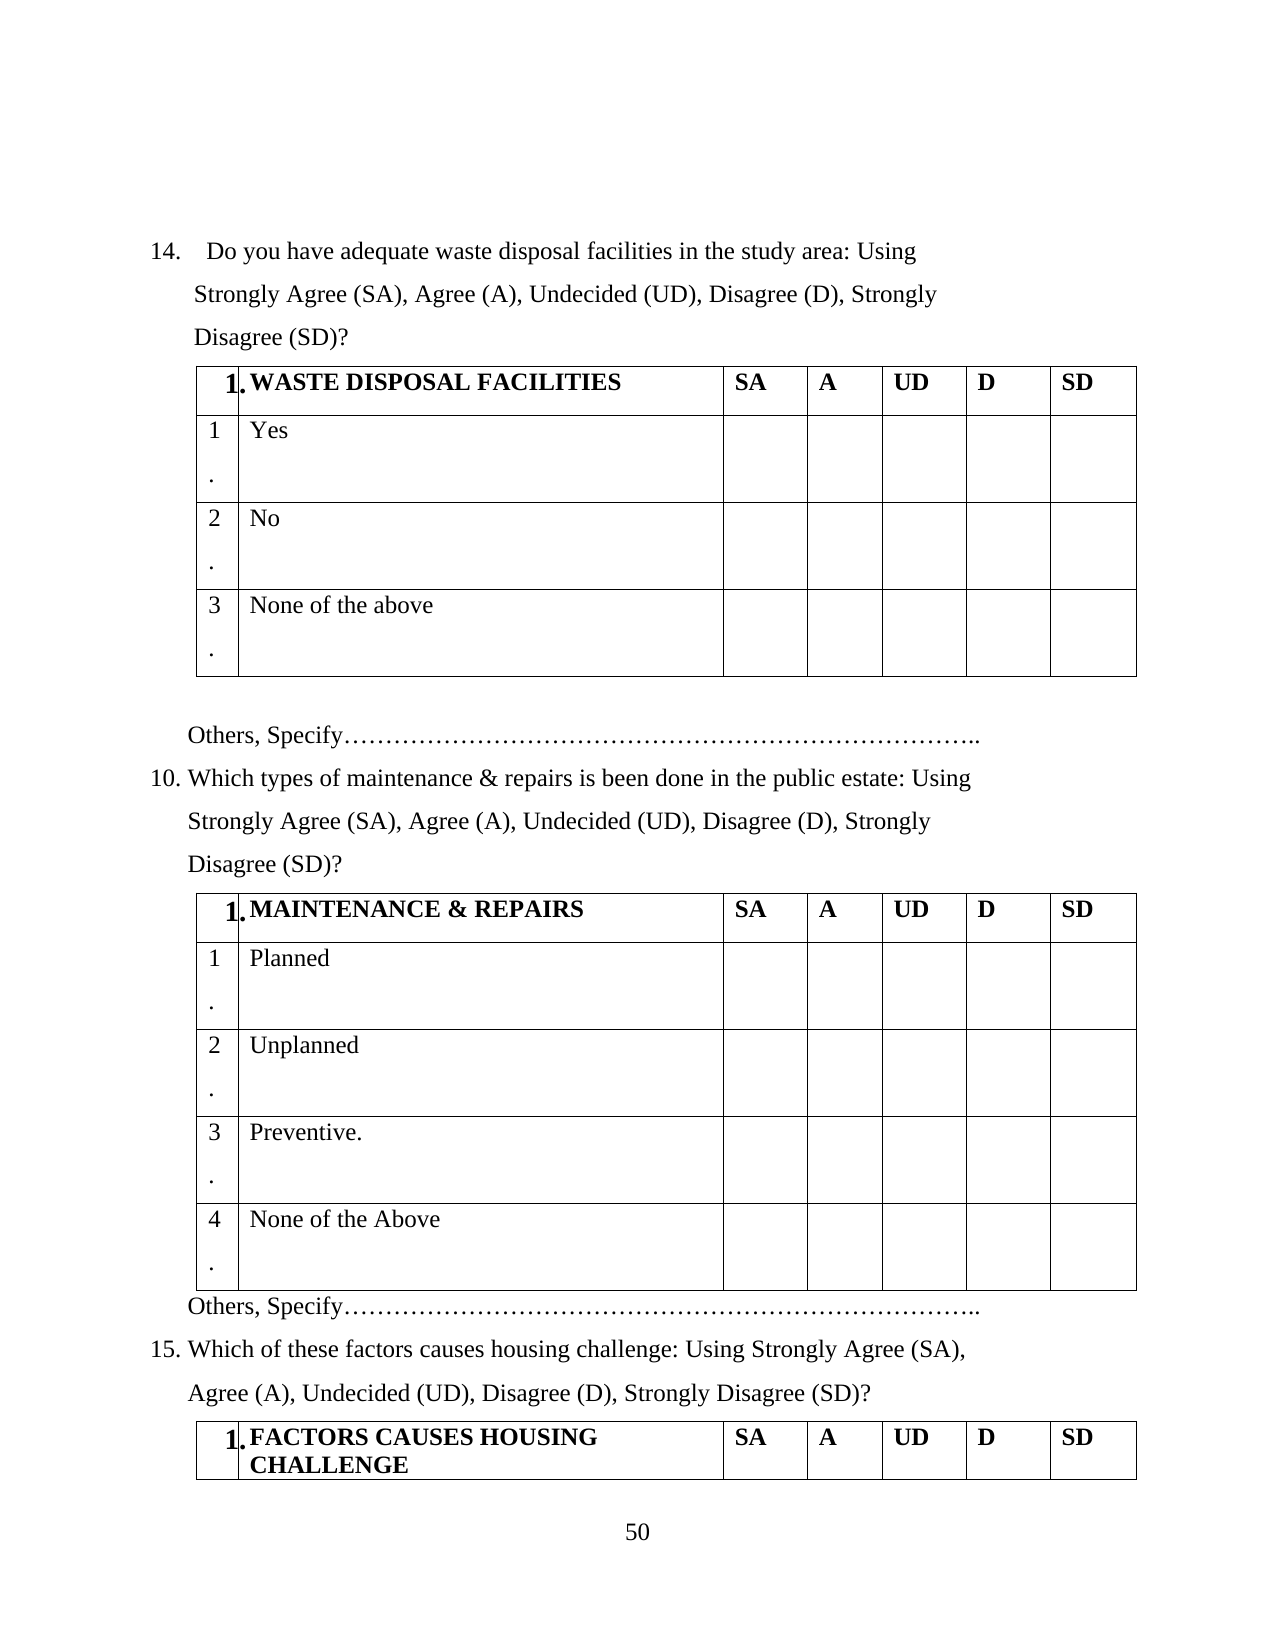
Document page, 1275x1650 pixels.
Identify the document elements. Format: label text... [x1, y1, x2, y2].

table_cell [1051, 416, 1136, 502]
table_cell [808, 590, 882, 676]
table_cell [808, 1117, 882, 1203]
table_header A [808, 367, 882, 414]
table_header SA [724, 367, 807, 414]
table_cell [808, 943, 882, 1029]
table_cell [1051, 1117, 1136, 1203]
table_header A [808, 894, 882, 942]
table_header [197, 1422, 238, 1479]
table_cell [883, 503, 966, 589]
table_header UD [883, 1422, 966, 1479]
text Others, Specify………………………………………………………………….. [187, 720, 1125, 749]
table_cell 2. [197, 503, 238, 589]
table_cell Unplanned [239, 1030, 723, 1116]
table_cell [808, 416, 882, 502]
table_cell 1. [197, 943, 238, 1029]
table_header SD [1051, 367, 1136, 414]
table_cell [724, 416, 807, 502]
table_header D [967, 367, 1050, 414]
table_cell [724, 943, 807, 1029]
table_cell [883, 1030, 966, 1116]
table_cell [724, 1204, 807, 1290]
table_header WASTE DISPOSAL FACILITIES [239, 367, 723, 414]
table_cell [808, 503, 882, 589]
text 15. Which of these factors causes housing challenge: Using Strongly Agree (SA), [150, 1334, 1125, 1363]
table_cell 3. [197, 1117, 238, 1203]
table_cell [883, 590, 966, 676]
text 10. Which types of maintenance & repairs is been done in the public estate: Using [150, 763, 1125, 792]
table_header SD [1051, 1422, 1136, 1479]
table_cell 3. [197, 590, 238, 676]
table_header FACTORS CAUSES HOUSING CHALLENGE [239, 1422, 723, 1479]
text Disagree (SD)? [150, 849, 1125, 878]
table_header D [967, 894, 1050, 942]
table_cell [883, 1117, 966, 1203]
table_cell [967, 416, 1050, 502]
table_header [197, 367, 238, 414]
table_cell No [239, 503, 723, 589]
text Agree (A), Undecided (UD), Disagree (D), Strongly Disagree (SD)? [150, 1378, 1125, 1406]
table_cell [1051, 1030, 1136, 1116]
table_header UD [883, 894, 966, 942]
table_cell [967, 1204, 1050, 1290]
text Strongly Agree (SA), Agree (A), Undecided (UD), Disagree (D), Strongly [150, 279, 1125, 308]
table_cell None of the above [239, 590, 723, 676]
table_header UD [883, 367, 966, 414]
table_cell [967, 590, 1050, 676]
table_header SA [724, 1422, 807, 1479]
table_cell [1051, 590, 1136, 676]
text Others, Specify………………………………………………………………….. [150, 1291, 1125, 1320]
text 14. Do you have adequate waste disposal facilities in the study area: Using [150, 236, 1125, 265]
table_cell [724, 590, 807, 676]
table_cell [724, 1117, 807, 1203]
table_cell [1051, 943, 1136, 1029]
table_header A [808, 1422, 882, 1479]
table_cell Preventive. [239, 1117, 723, 1203]
table_cell [724, 1030, 807, 1116]
table_cell [883, 1204, 966, 1290]
table_cell [883, 943, 966, 1029]
table_cell [1051, 1204, 1136, 1290]
table_cell 4. [197, 1204, 238, 1290]
table_cell 1. [197, 416, 238, 502]
table_cell [883, 416, 966, 502]
table_header D [967, 1422, 1050, 1479]
table_header SD [1051, 894, 1136, 942]
table_cell Planned [239, 943, 723, 1029]
table_cell Yes [239, 416, 723, 502]
table_header SA [724, 894, 807, 942]
table_cell 2. [197, 1030, 238, 1116]
table_cell [967, 943, 1050, 1029]
table_cell [967, 1117, 1050, 1203]
table_cell [808, 1030, 882, 1116]
table_header MAINTENANCE & REPAIRS [239, 894, 723, 942]
table_cell [808, 1204, 882, 1290]
table_cell [724, 503, 807, 589]
table_header [197, 894, 238, 942]
table_cell None of the Above [239, 1204, 723, 1290]
text Strongly Agree (SA), Agree (A), Undecided (UD), Disagree (D), Strongly [150, 806, 1125, 835]
table_cell [967, 1030, 1050, 1116]
text Disagree (SD)? [150, 322, 1125, 351]
table_cell [967, 503, 1050, 589]
table_cell [1051, 503, 1136, 589]
